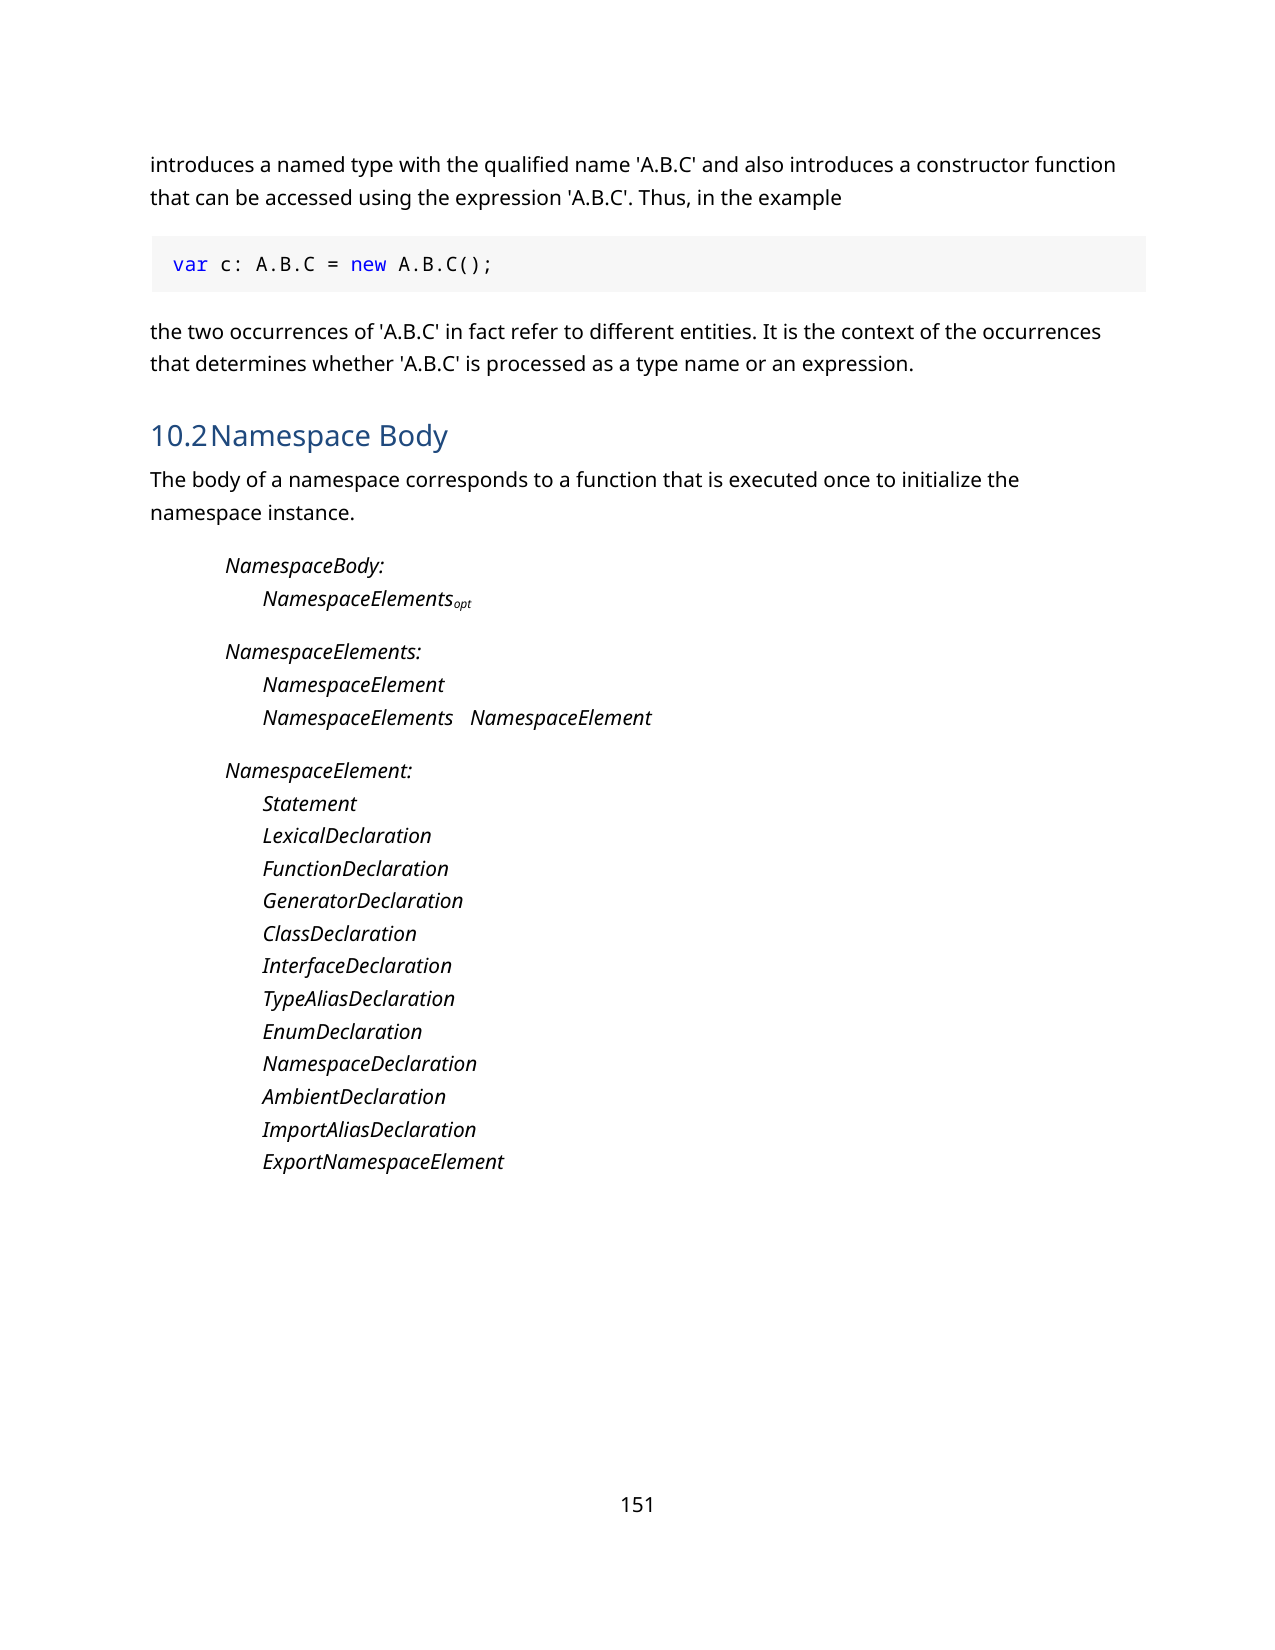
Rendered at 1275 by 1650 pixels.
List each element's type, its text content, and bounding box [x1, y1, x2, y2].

text NamespaceElement: Statement LexicalDeclaration FunctionDeclaration GeneratorDeclaration ClassDeclaration InterfaceDeclaration TypeAliasDeclaration EnumDeclaration NamespaceDeclaration AmbientDeclaration ImportAliasDeclaration ExportNamespaceElement [225, 756, 1125, 1176]
text NamespaceElements: NamespaceElement NamespaceElements NamespaceElement [225, 637, 1125, 731]
text The body of a namespace corresponds to a function that is executed once to initialize the namespace instance. [150, 465, 1125, 526]
text introduces a named type with the qualified name 'A.B.C' and also introduces a constructor function that can be accessed using the expression 'A.B.C'. Thus, in the example [150, 150, 1125, 211]
text var c: A.B.C = new A.B.C(); [164, 249, 1133, 280]
text NamespaceBody: NamespaceElementsopt [225, 551, 1125, 612]
subtitle Namespace Body [150, 416, 1125, 455]
text the two occurrences of 'A.B.C' in fact refer to different entities. It is the context of the occurrences that determines whether 'A.B.C' is processed as a type name or an expression. [150, 317, 1125, 378]
